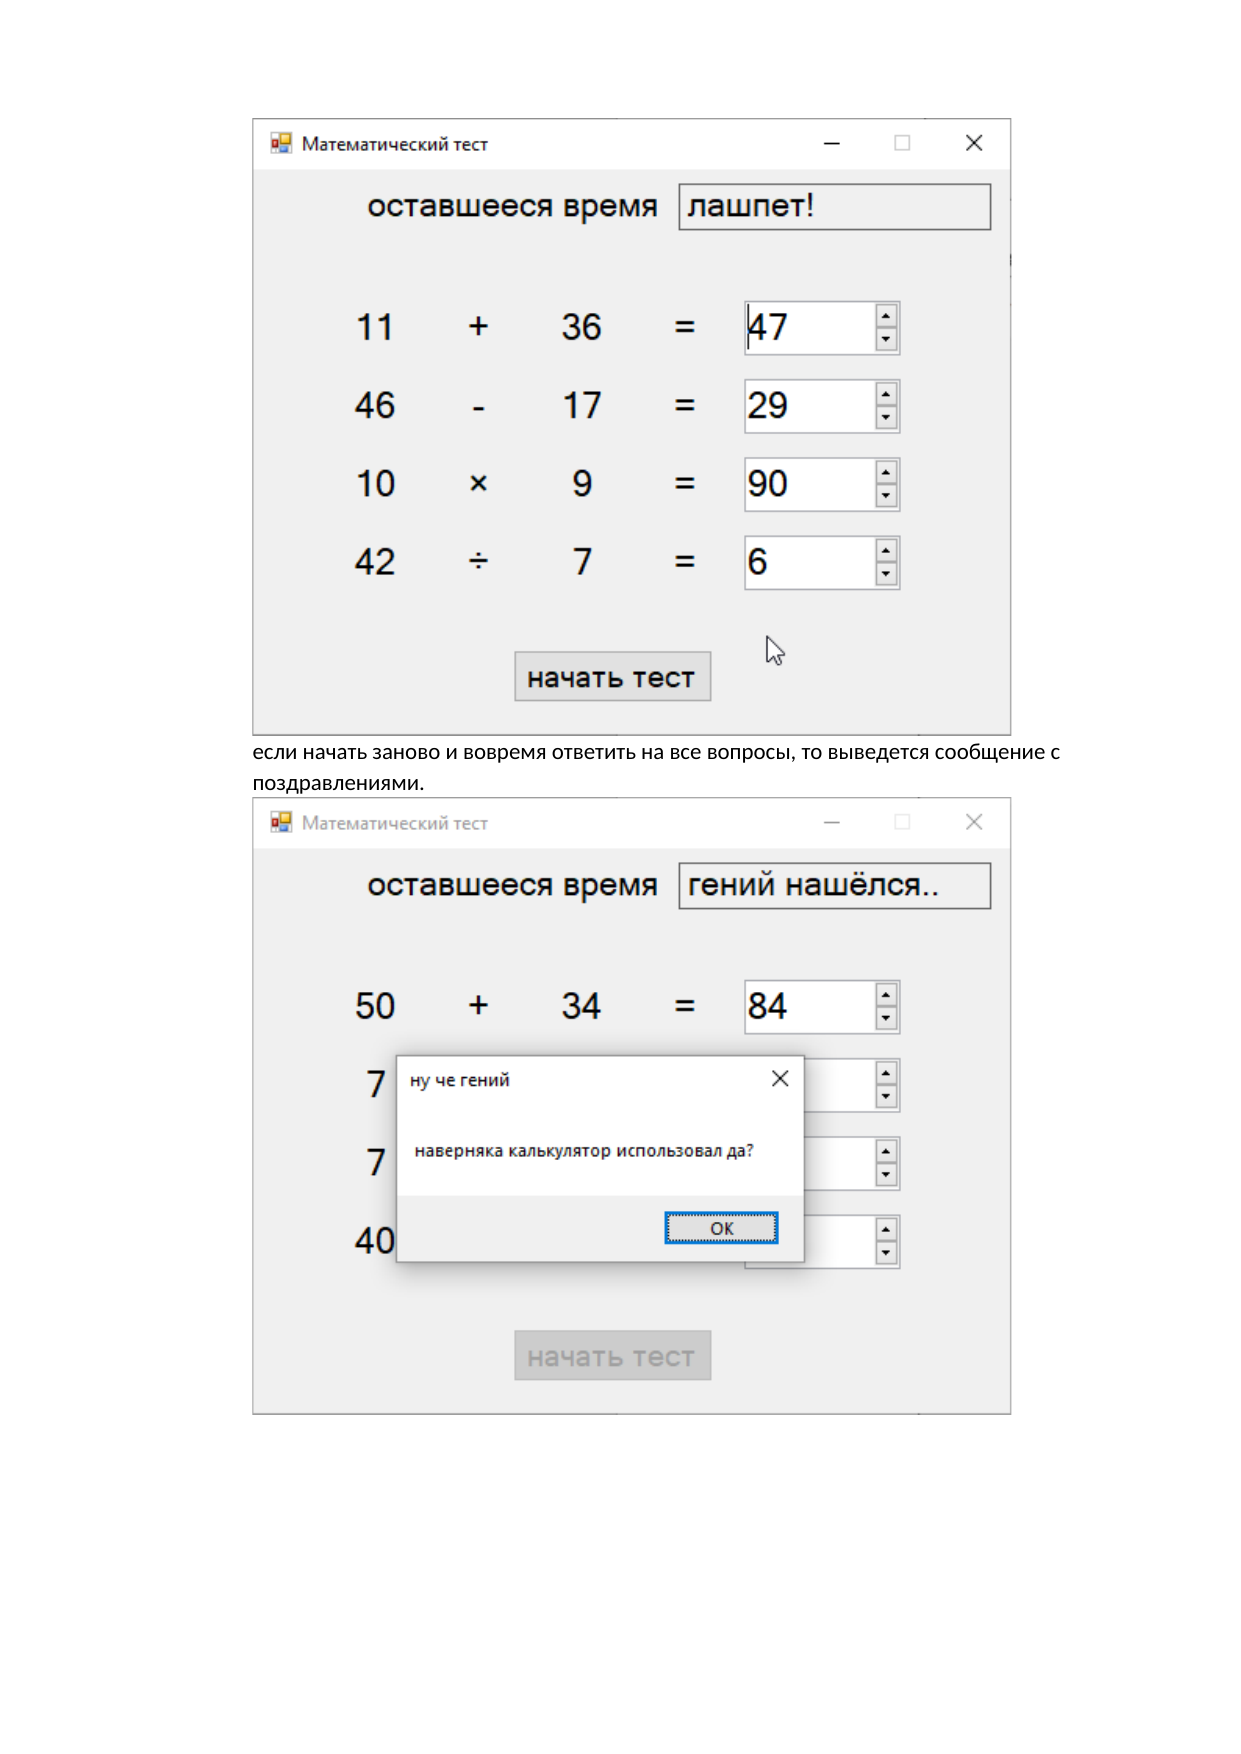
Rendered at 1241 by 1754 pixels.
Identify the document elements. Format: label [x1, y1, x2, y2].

picture [252, 797, 1012, 1415]
list [215, 118, 1152, 1415]
picture [252, 118, 1012, 736]
